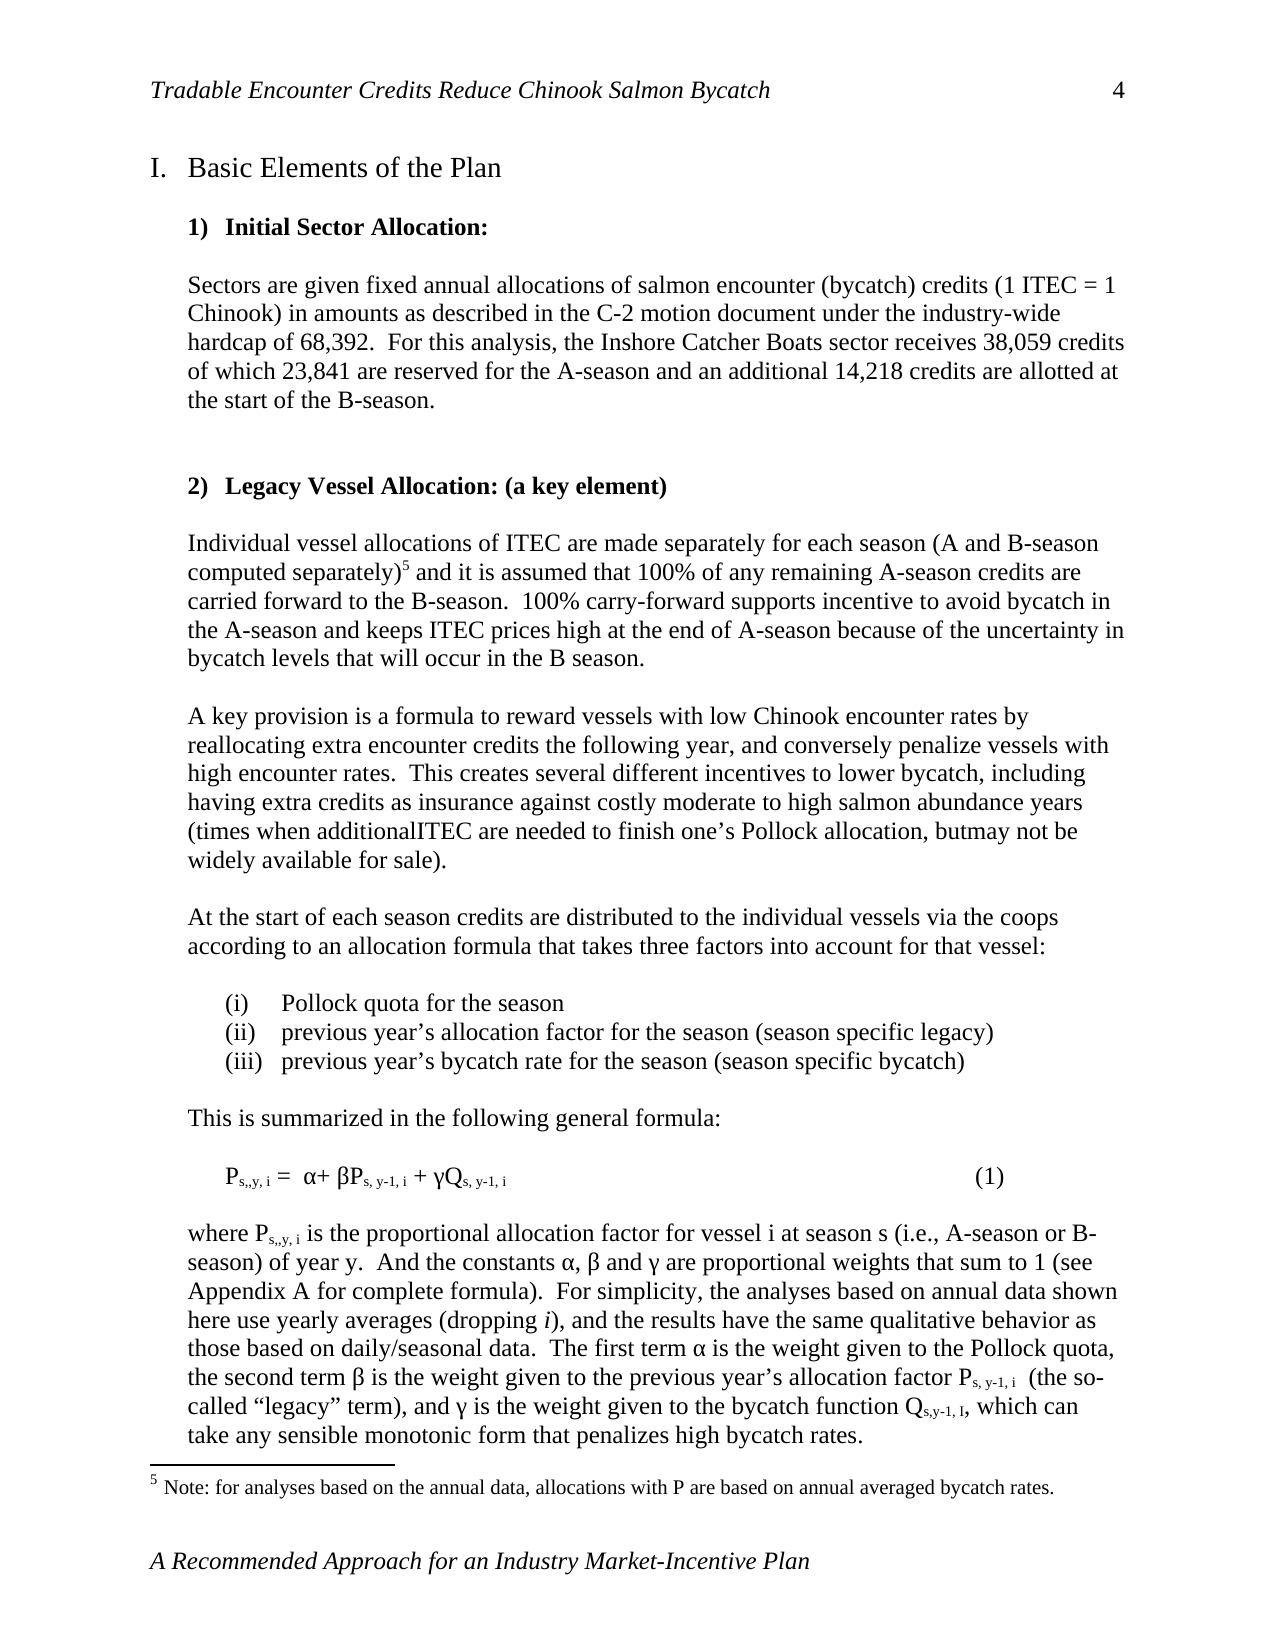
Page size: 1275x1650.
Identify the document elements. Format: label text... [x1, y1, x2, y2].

text where Ps,,y, i is the proportional allocation factor for vessel i at season s (i.e., A-season or B-season) of year y. And the constants α, β and γ are proportional weights that sum to 1 (see Appendix A for complete formula). For simplicity, the analyses based on annual data shown here use yearly averages (dropping i), and the results have the same qualitative behavior as those based on daily/seasonal data. The first term α is the weight given to the Pollock quota, the second term β is the weight given to the previous year’s allocation factor Ps, y-1, i (the so-called “legacy” term), and γ is the weight given to the bycatch function Qs,y-1, I, which can take any sensible monotonic form that penalizes high bycatch rates. [187, 1218, 1125, 1448]
text Sectors are given fixed annual allocations of salmon encounter (bycatch) credits (1 ITEC = 1 Chinook) in amounts as described in the C-2 motion document under the industry-wide hardcap of 68,392. For this analysis, the Inshore Catcher Boats sector receives 38,059 credits of which 23,841 are reserved for the A-season and an additional 14,218 credits are allotted at the start of the B-season. [187, 270, 1125, 413]
list previous year’s bycatch rate for the season (season specific bycatch) [225, 1046, 1125, 1075]
text I. Basic Elements of the Plan [150, 150, 1125, 183]
list Legacy Vessel Allocation: (a key element) [187, 471, 1125, 500]
text A key provision is a formula to reward vessels with low Chinook encounter rates by reallocating extra encounter credits the following year, and conversely penalize vessels with high encounter rates. This creates several different incentives to lower bycatch, including having extra credits as insurance against costly moderate to high salmon abundance years (times when additionalITEC are needed to finish one’s Pollock allocation, butmay not be widely available for sale). [187, 701, 1125, 873]
list previous year’s allocation factor for the season (season specific legacy) [225, 1017, 1125, 1046]
text Ps,,y, i = α+ βPs, y-1, i + γQs, y-1, i (1) [225, 1161, 1125, 1190]
list Pollock quota for the season [225, 988, 1125, 1017]
text This is summarized in the following general formula: [187, 1103, 1125, 1132]
text At the start of each season credits are distributed to the individual vessels via the coops according to an allocation formula that takes three factors into account for that vessel: [187, 902, 1125, 960]
list Initial Sector Allocation: [187, 212, 1125, 241]
text Individual vessel allocations of ITEC are made separately for each season (A and B-season computed separately) and it is assumed that 100% of any remaining A-season credits are carried forward to the B-season. 100% carry-forward supports incentive to avoid bycatch in the A-season and keeps ITEC prices high at the end of A-season because of the uncertainty in bycatch levels that will occur in the B season. [187, 528, 1125, 672]
